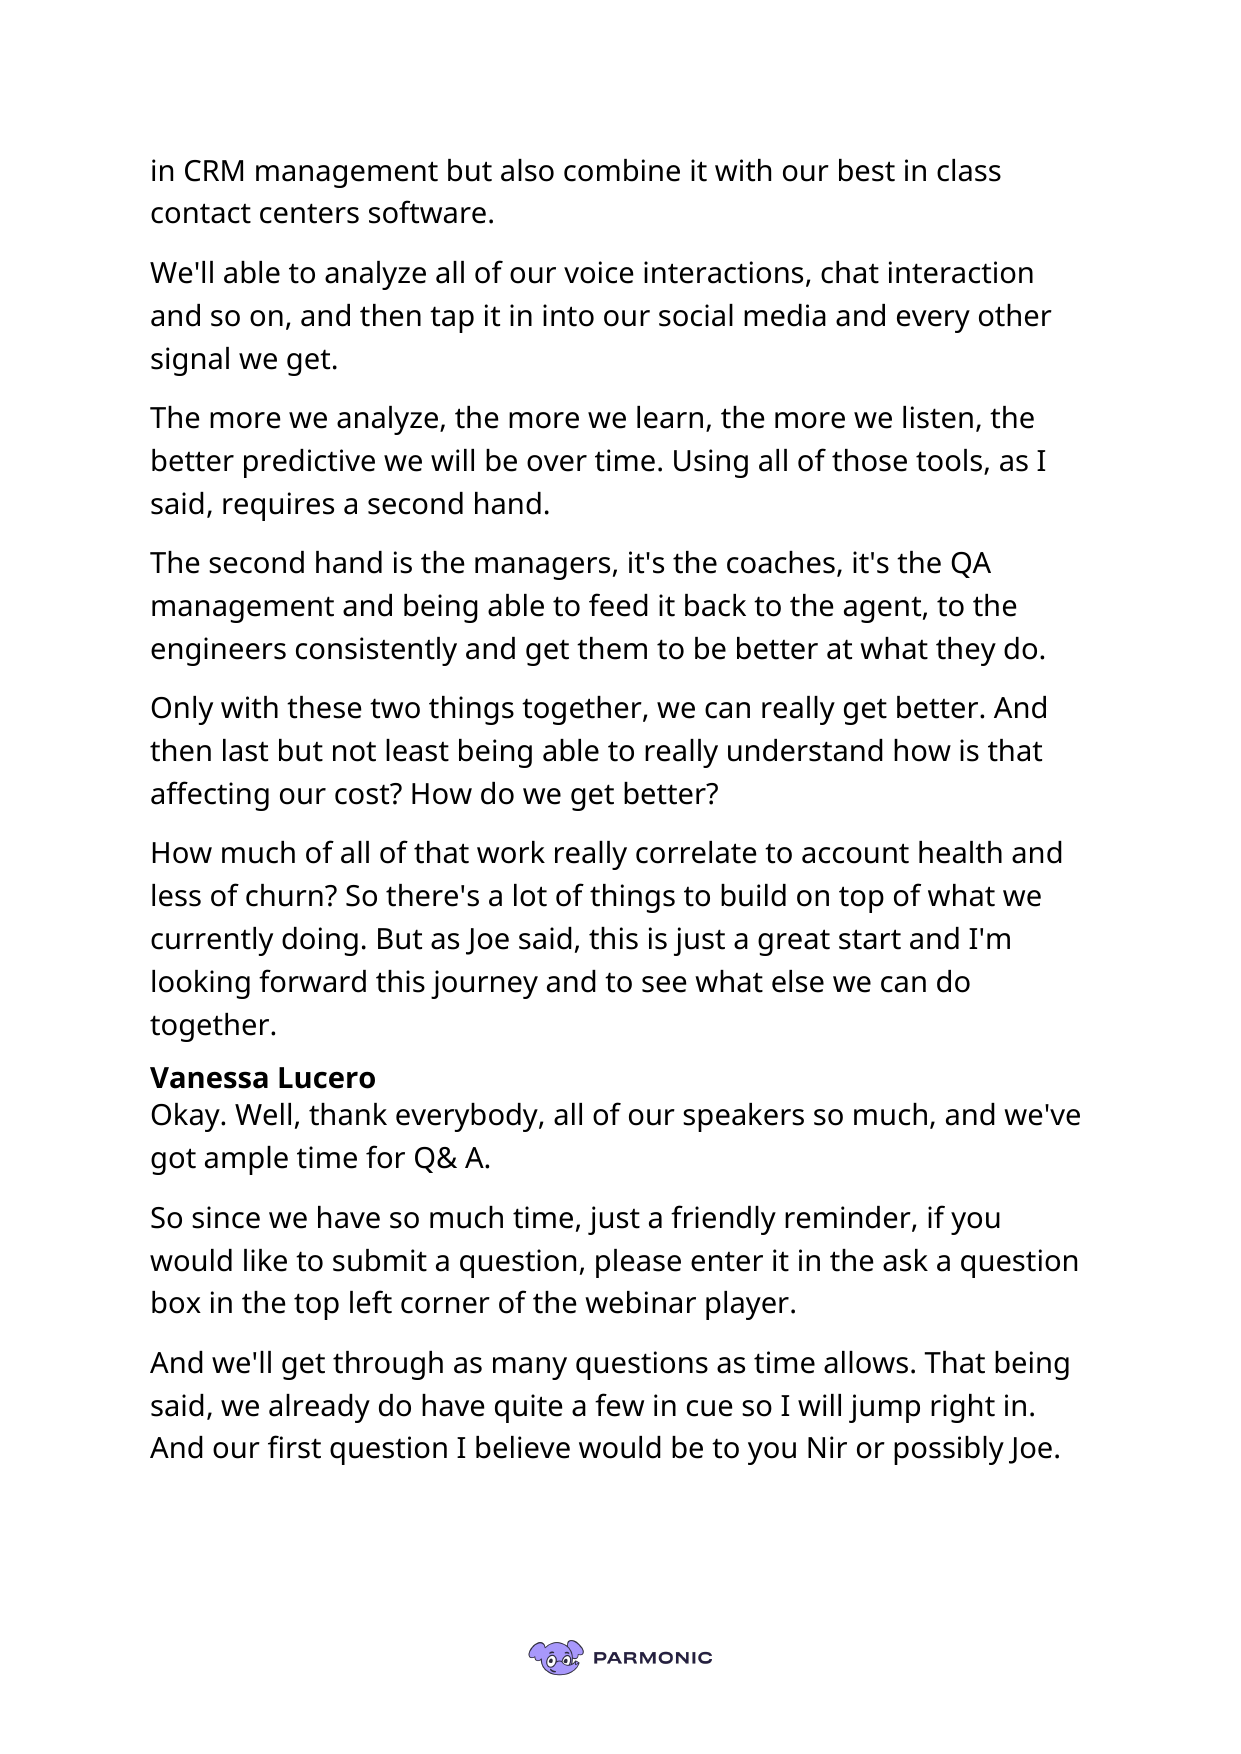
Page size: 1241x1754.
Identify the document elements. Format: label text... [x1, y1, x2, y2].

text We'll able to analyze all of our voice interactions, chat interaction and so on, and then tap it in into our social media and every other signal we get. [150, 252, 1090, 378]
text How much of all of that work really correlate to account health and less of churn? So there's a lot of things to build on top of what we currently doing. But as Joe said, this is just a great start and I'm looking forward this journey and to see what else we can do together. [150, 833, 1090, 1044]
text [150, 150, 1090, 232]
picture [517, 1634, 723, 1681]
text So since we have so much time, just a friendly reminder, if you would like to submit a question, please enter it in the ask a question box in the top left corner of the webinar player. [150, 1197, 1090, 1322]
text Okay. Well, thank everybody, all of our speakers so much, and we've got ample time for Q& A. [150, 1095, 1090, 1177]
text The second hand is the managers, it's the coaches, it's the QA management and being able to feed it back to the agent, to the engineers consistently and get them to be better at what they do. [150, 542, 1090, 668]
text Only with these two things together, we can really get better. And then last but not least being able to really understand how is that affecting our cost? How do we get better? [150, 688, 1090, 813]
subtitle Vanessa Lucero [150, 1063, 1090, 1095]
text The more we analyze, the more we learn, the more we listen, the better predictive we will be over time. Using all of those tools, as I said, requires a second hand. [150, 397, 1090, 523]
text And we'll get through as many questions as time allows. That being said, we already do have quite a few in cue so I will jump right in. And our first question I believe would be to you Nir or possibly Joe. [150, 1342, 1090, 1467]
